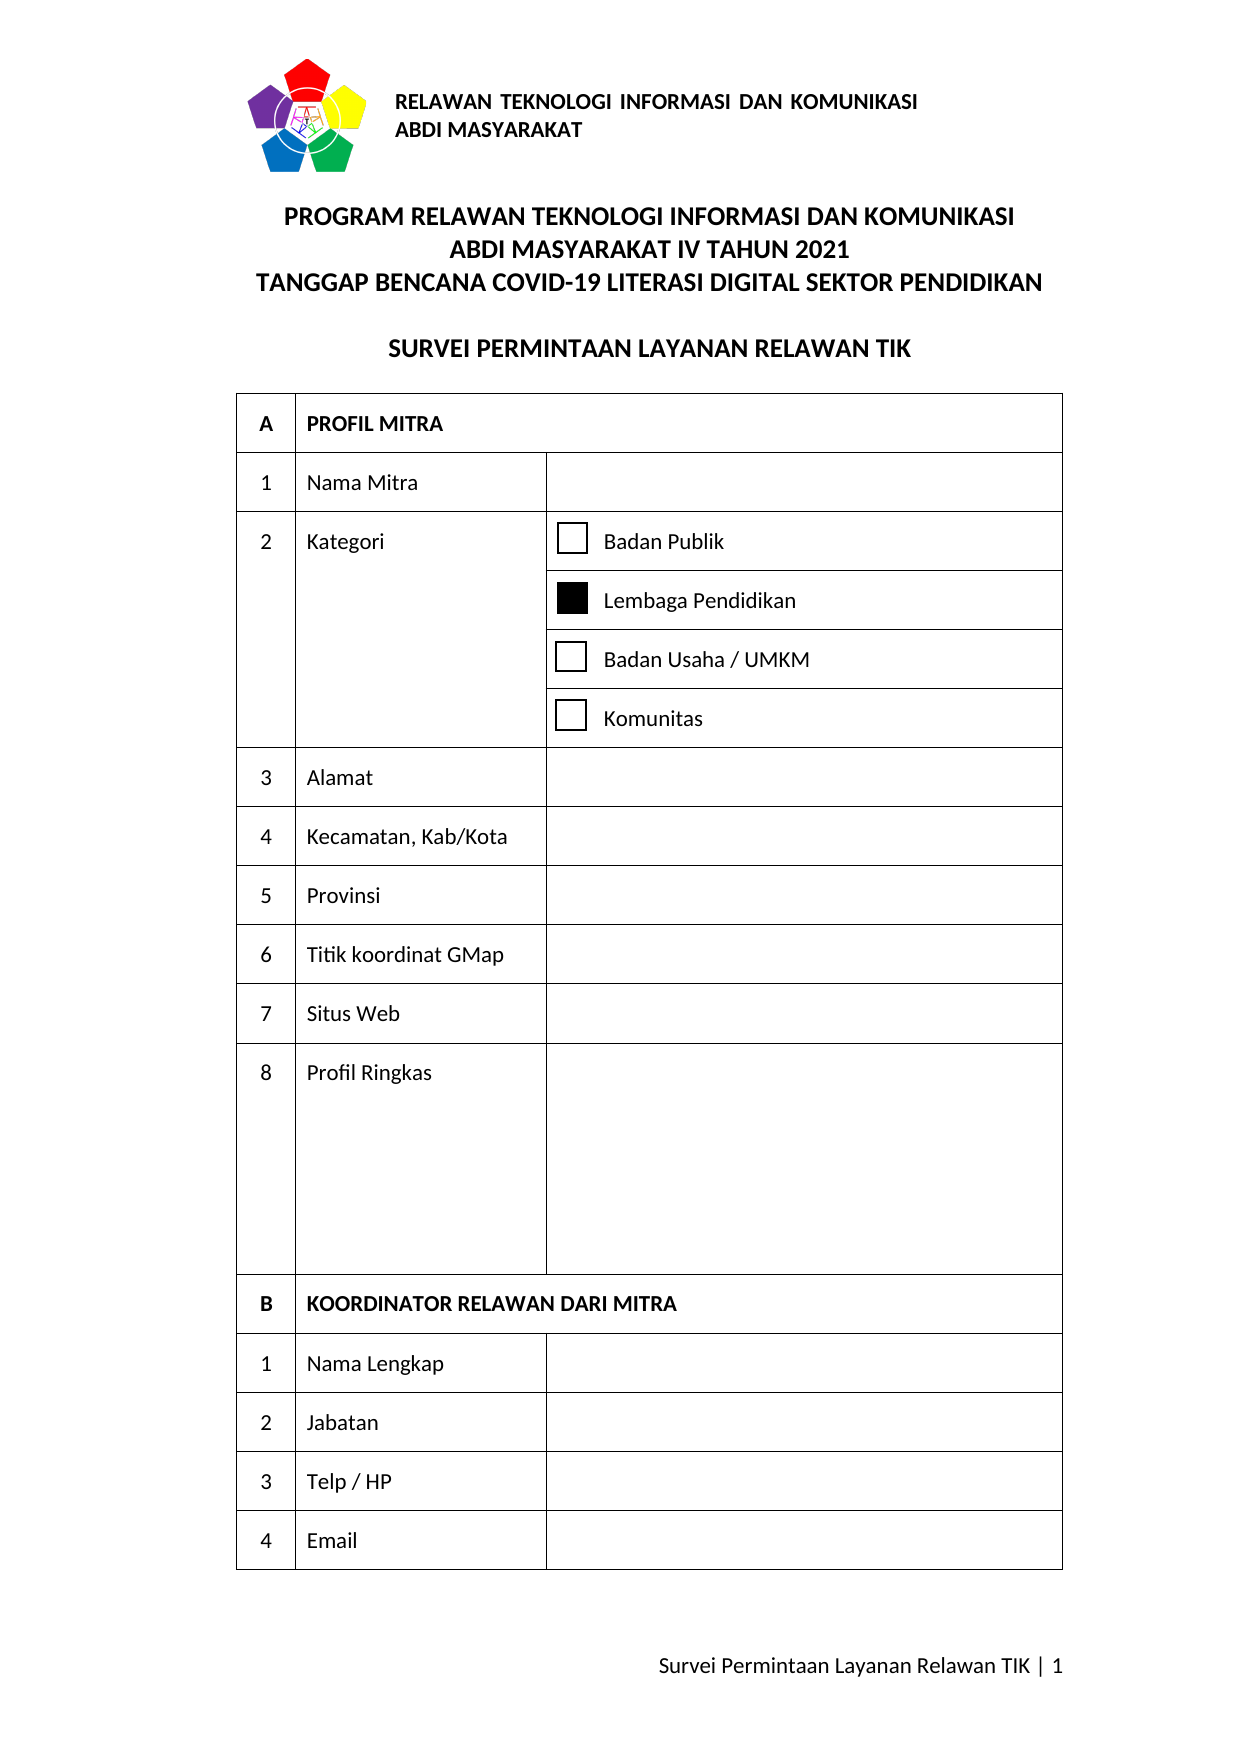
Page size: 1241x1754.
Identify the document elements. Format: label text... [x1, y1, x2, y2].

table_cell [547, 925, 1062, 983]
table_cell 2 [237, 512, 295, 747]
table_cell KOORDINATOR RELAWAN DARI MITRA [296, 1275, 1062, 1333]
table_cell Lembaga Pendidikan [547, 571, 1062, 629]
table_cell [547, 1393, 1062, 1451]
table_cell 3 [237, 748, 295, 806]
table_cell Kategori [296, 512, 546, 747]
table_cell Nama Lengkap [296, 1334, 546, 1392]
text TANGGAP BENCANA COVID-19 LITERASI DIGITAL SEKTOR PENDIDIKAN [236, 266, 1063, 299]
table_cell 4 [237, 1511, 295, 1569]
table_cell Komunitas [547, 689, 1062, 747]
table_cell [547, 748, 1062, 806]
table_cell Titik koordinat GMap [296, 925, 546, 983]
table_cell 8 [237, 1044, 295, 1273]
text ABDI MASYARAKAT IV TAHUN 2021 [236, 233, 1063, 266]
table_cell 7 [237, 984, 295, 1042]
table_cell Telp / HP [296, 1452, 546, 1510]
table_cell Alamat [296, 748, 546, 806]
table_cell [547, 1511, 1062, 1569]
text PROGRAM RELAWAN TEKNOLOGI INFORMASI DAN KOMUNIKASI [236, 199, 1063, 233]
table_cell 2 [237, 1393, 295, 1451]
table_cell 3 [237, 1452, 295, 1510]
table_cell Badan Publik [547, 512, 1062, 570]
table_cell [547, 984, 1062, 1042]
table_cell [547, 1044, 1062, 1273]
table_cell [547, 866, 1062, 924]
text SURVEI PERMINTAAN LAYANAN RELAWAN TIK [236, 332, 1063, 365]
table_cell Kecamatan, Kab/Kota [296, 807, 546, 865]
table_header A [237, 394, 295, 452]
table_cell Jabatan [296, 1393, 546, 1451]
table_cell B [237, 1275, 295, 1333]
table_cell Badan Usaha / UMKM [547, 630, 1062, 688]
table_cell 6 [237, 925, 295, 983]
table_cell [547, 1452, 1062, 1510]
table_cell [547, 1334, 1062, 1392]
table_cell Provinsi [296, 866, 546, 924]
table_cell 1 [237, 453, 295, 511]
table_cell 5 [237, 866, 295, 924]
table_cell [547, 807, 1062, 865]
table_cell 4 [237, 807, 295, 865]
table_cell Situs Web [296, 984, 546, 1042]
table_cell [547, 453, 1062, 511]
table_cell Email [296, 1511, 546, 1569]
table_cell 1 [237, 1334, 295, 1392]
table_header PROFIL MITRA [296, 394, 1062, 452]
picture [247, 59, 367, 172]
table_cell Profil Ringkas [296, 1044, 546, 1273]
table_cell Nama Mitra [296, 453, 546, 511]
